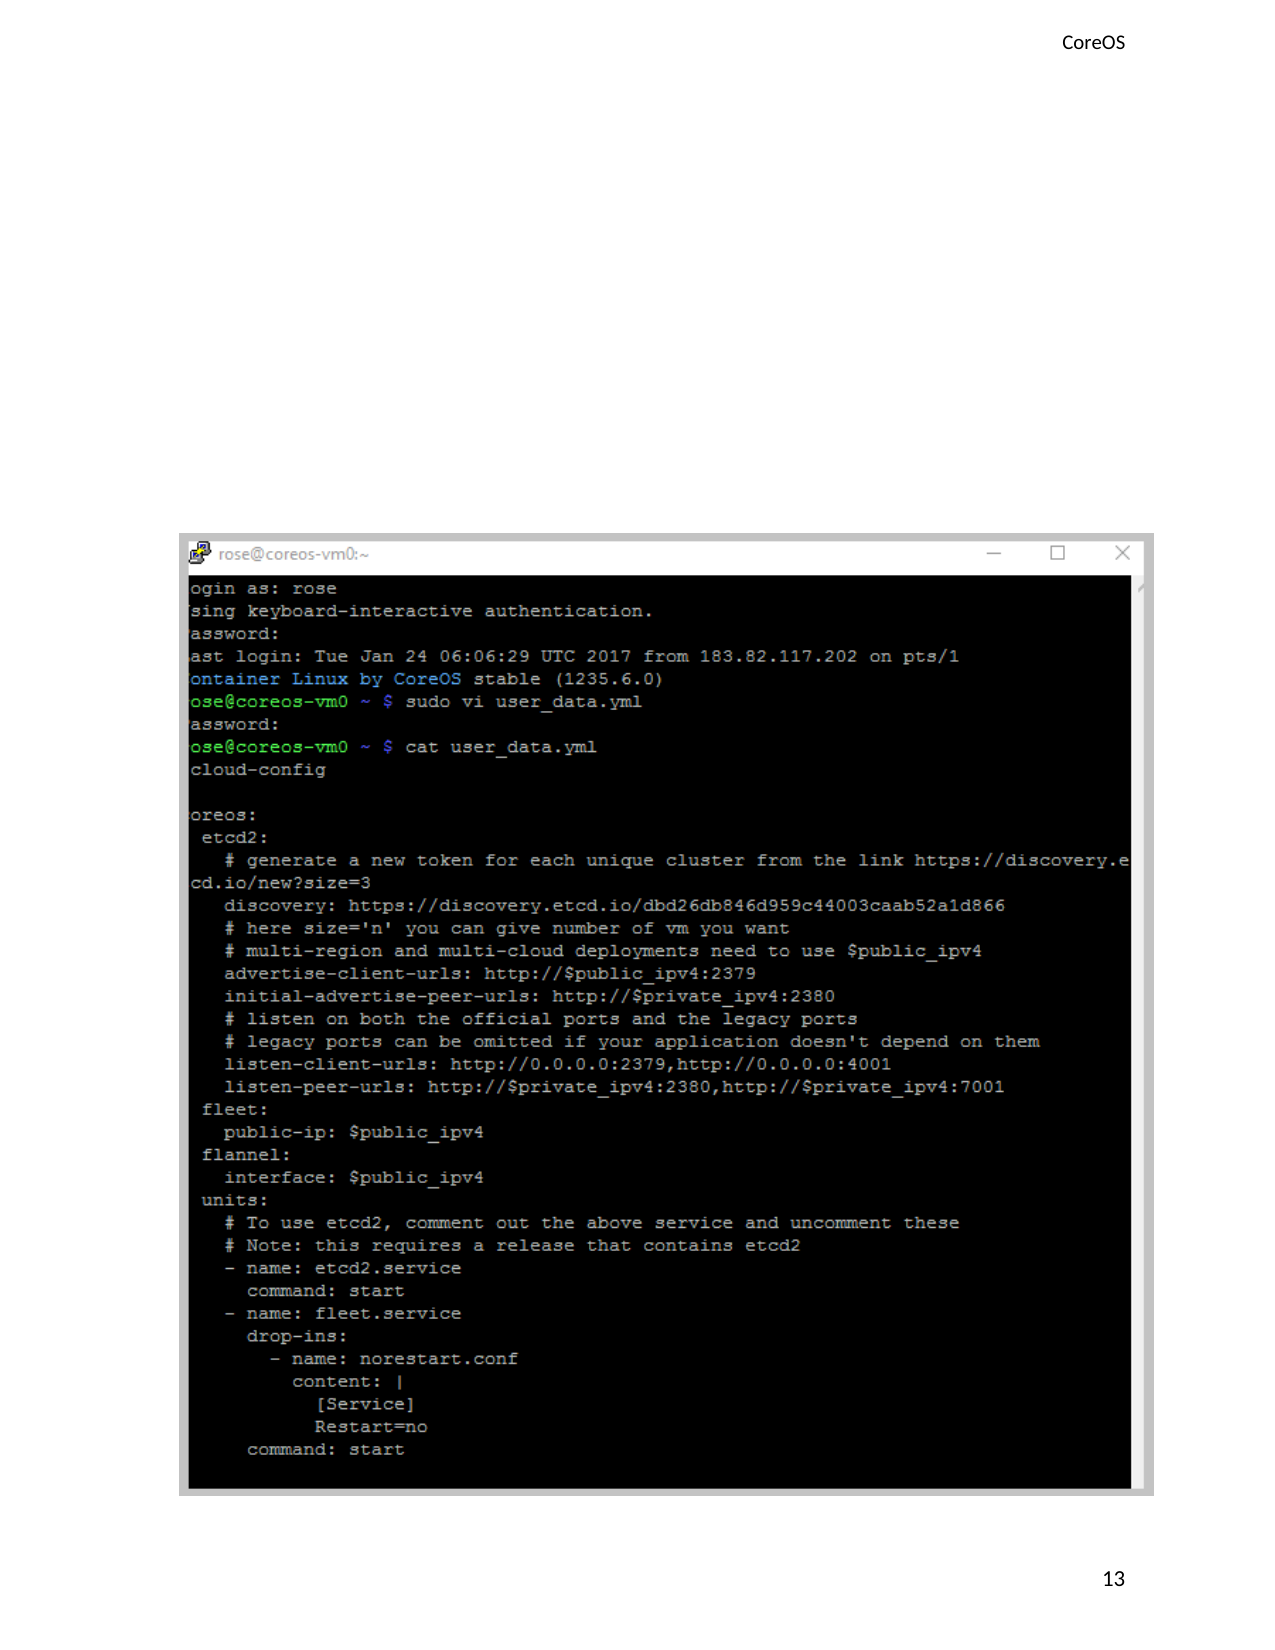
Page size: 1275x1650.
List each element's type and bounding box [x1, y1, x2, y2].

picture [179, 533, 1154, 1496]
